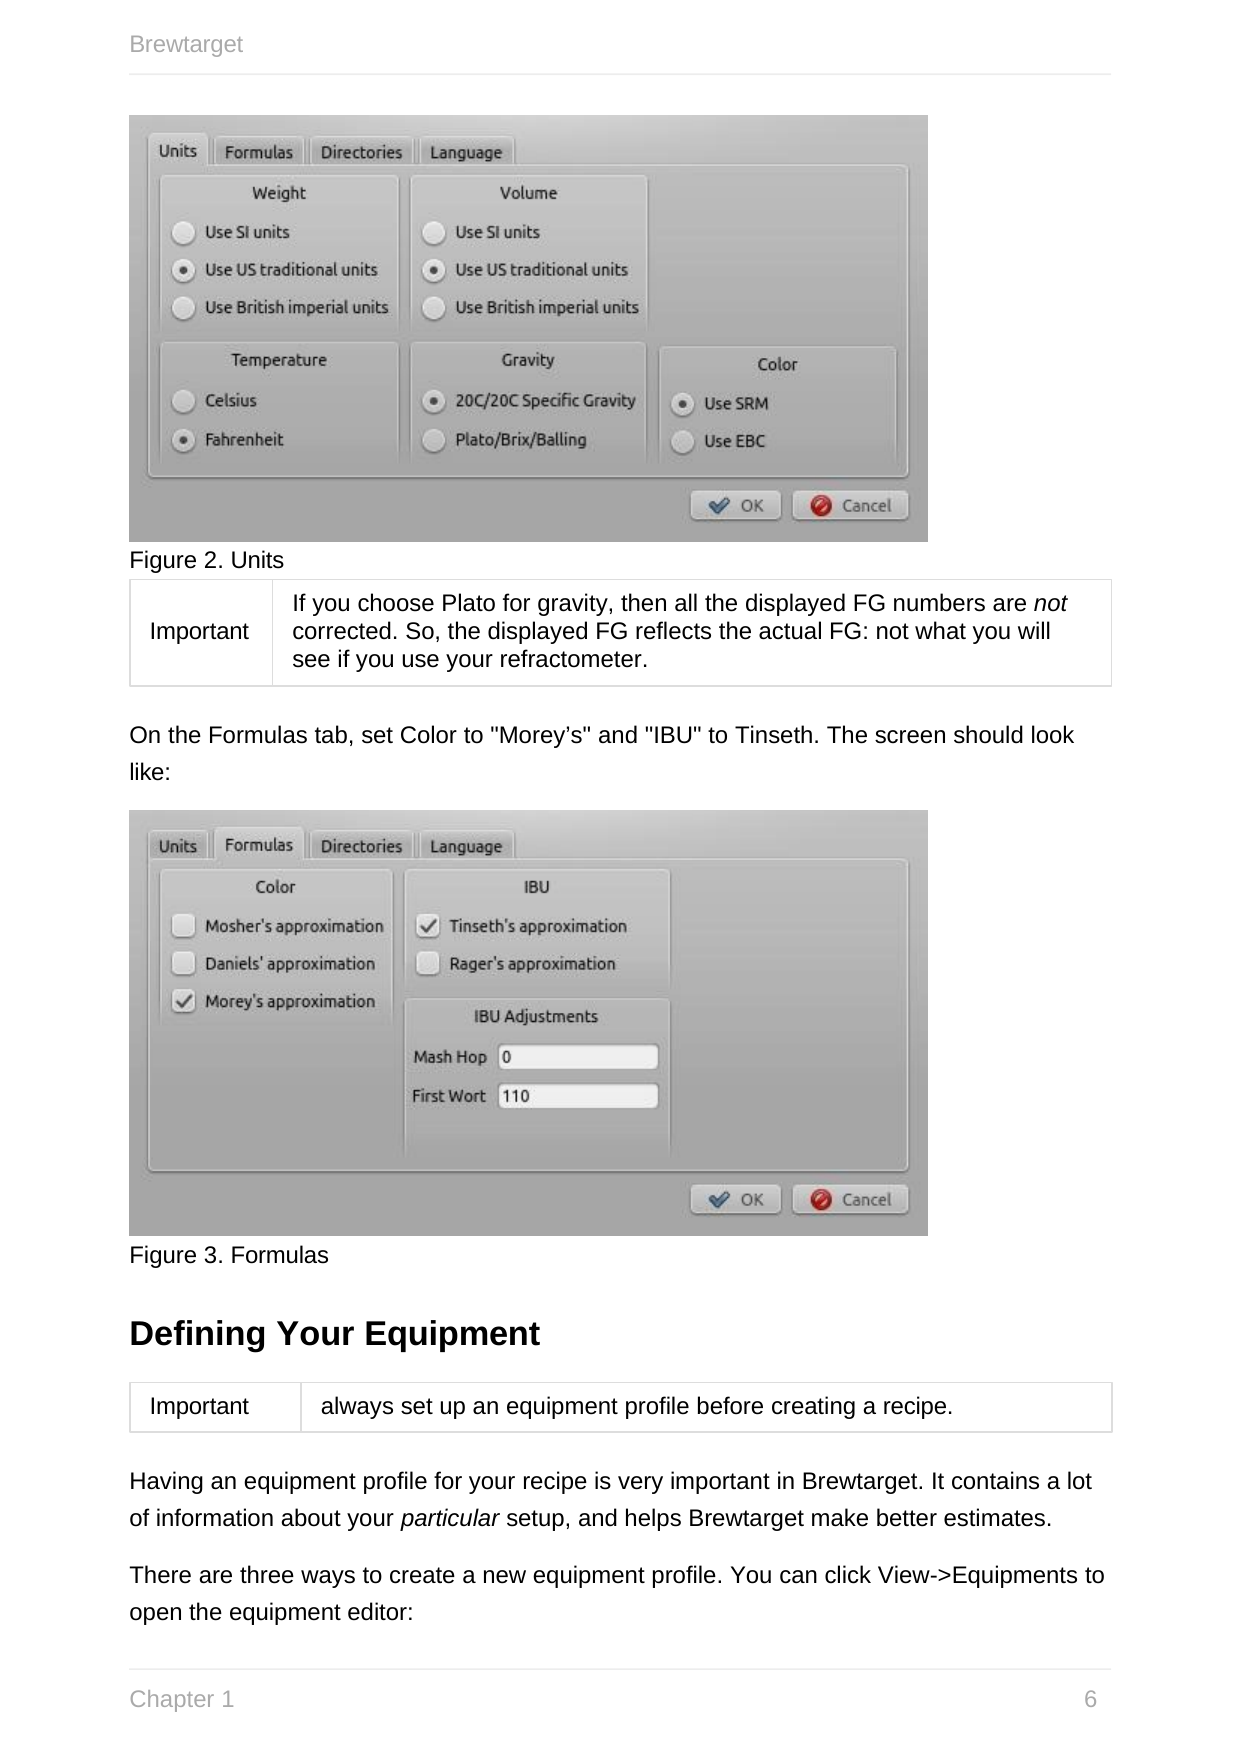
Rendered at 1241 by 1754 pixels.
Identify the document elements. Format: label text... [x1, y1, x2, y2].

picture [129, 115, 928, 542]
text On the Formulas tab, set Color to "Morey’s" and "IBU" to Tinseth. The screen should look like: [129, 597, 1108, 785]
text There are three ways to create a new equipment profile. You can click View->Equipments to open the equipment editor: [129, 1561, 1108, 1625]
text Figure 2. Units [129, 546, 1240, 573]
subtitle Defining Your Equipment [129, 1313, 1240, 1353]
text Having an equipment profile for your recipe is very important in Brewtarget. It contains a lot of information about your particular setup, and helps Brewtarget make better estimates. [129, 1403, 1101, 1531]
text Figure 3. Formulas [129, 812, 1240, 1268]
